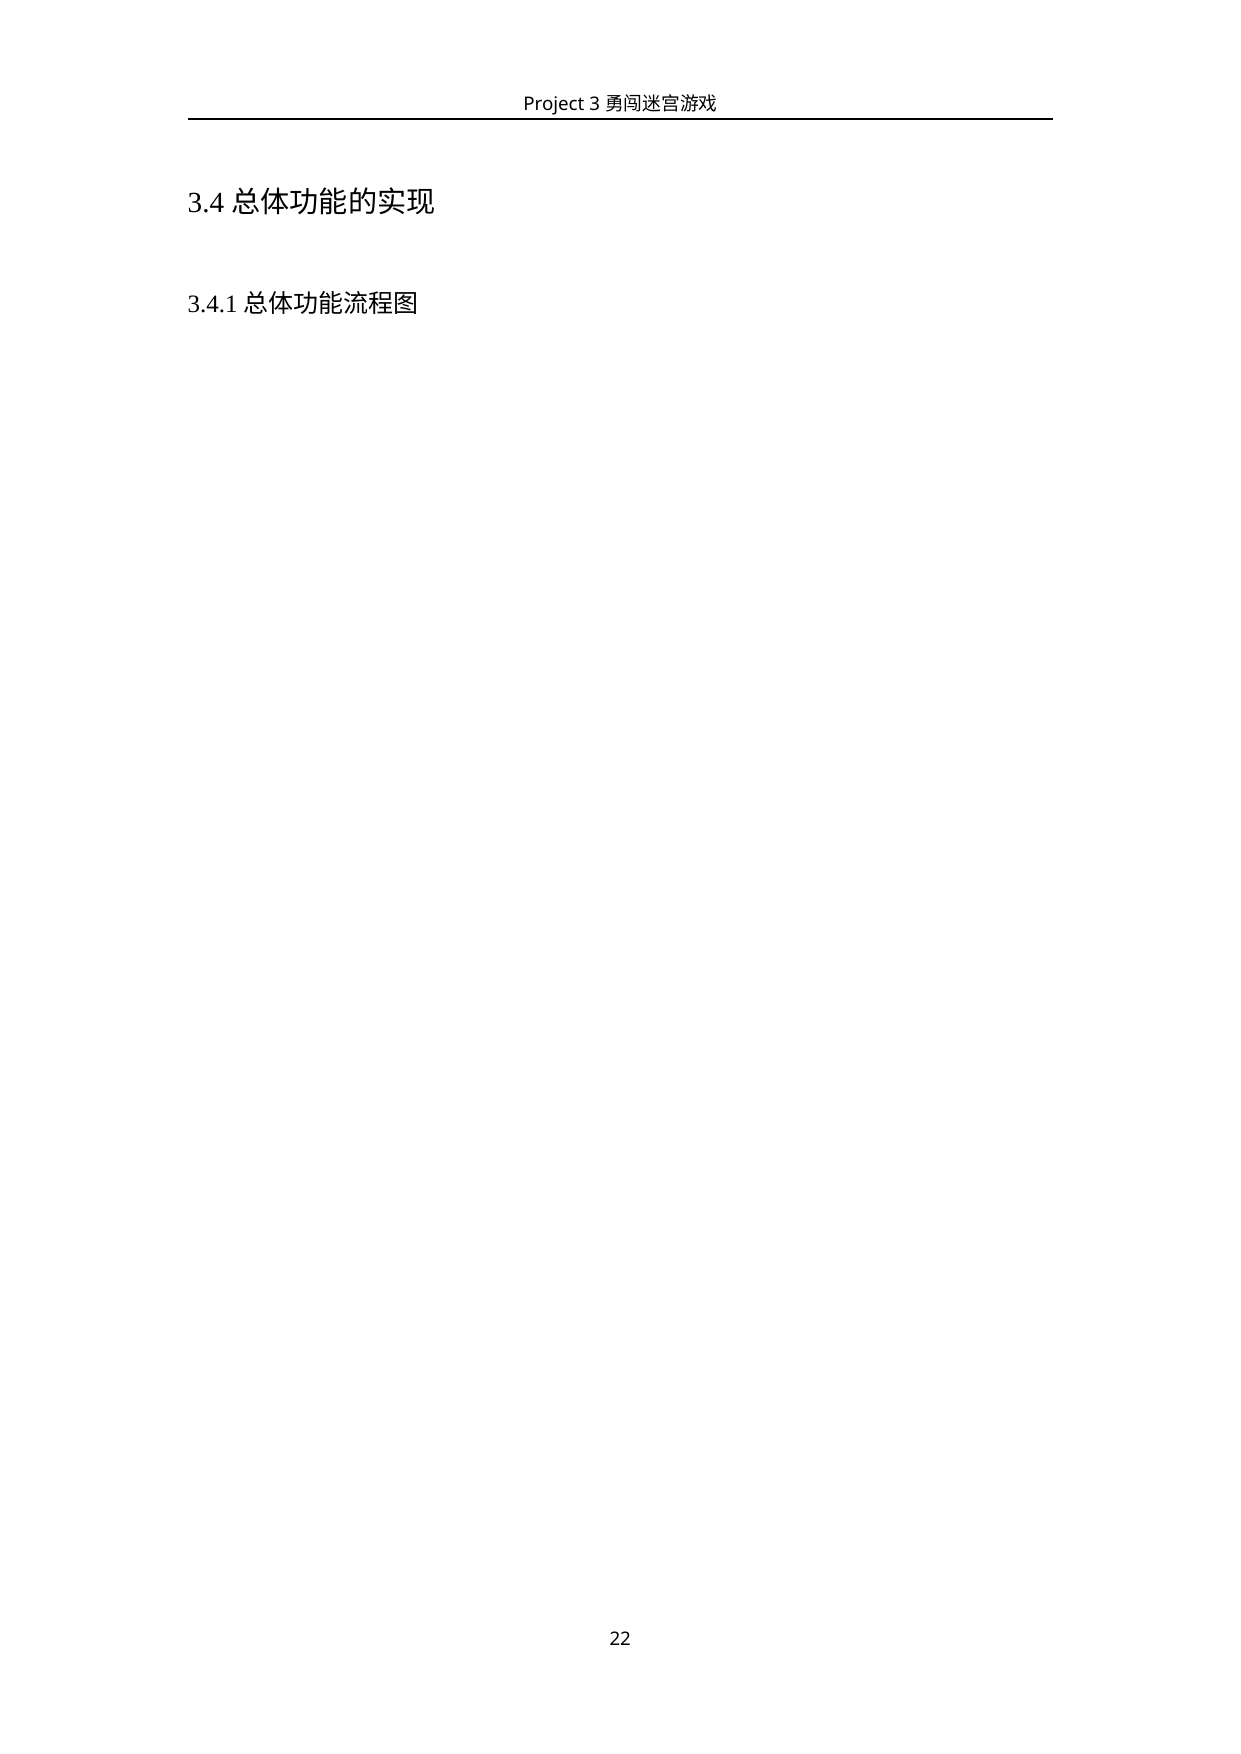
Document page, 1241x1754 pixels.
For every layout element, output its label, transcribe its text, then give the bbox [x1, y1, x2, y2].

subtitle 3.4 总体功能的实现 [187, 178, 1053, 221]
subtitle 3.4.1 总体功能流程图 [187, 269, 1053, 334]
